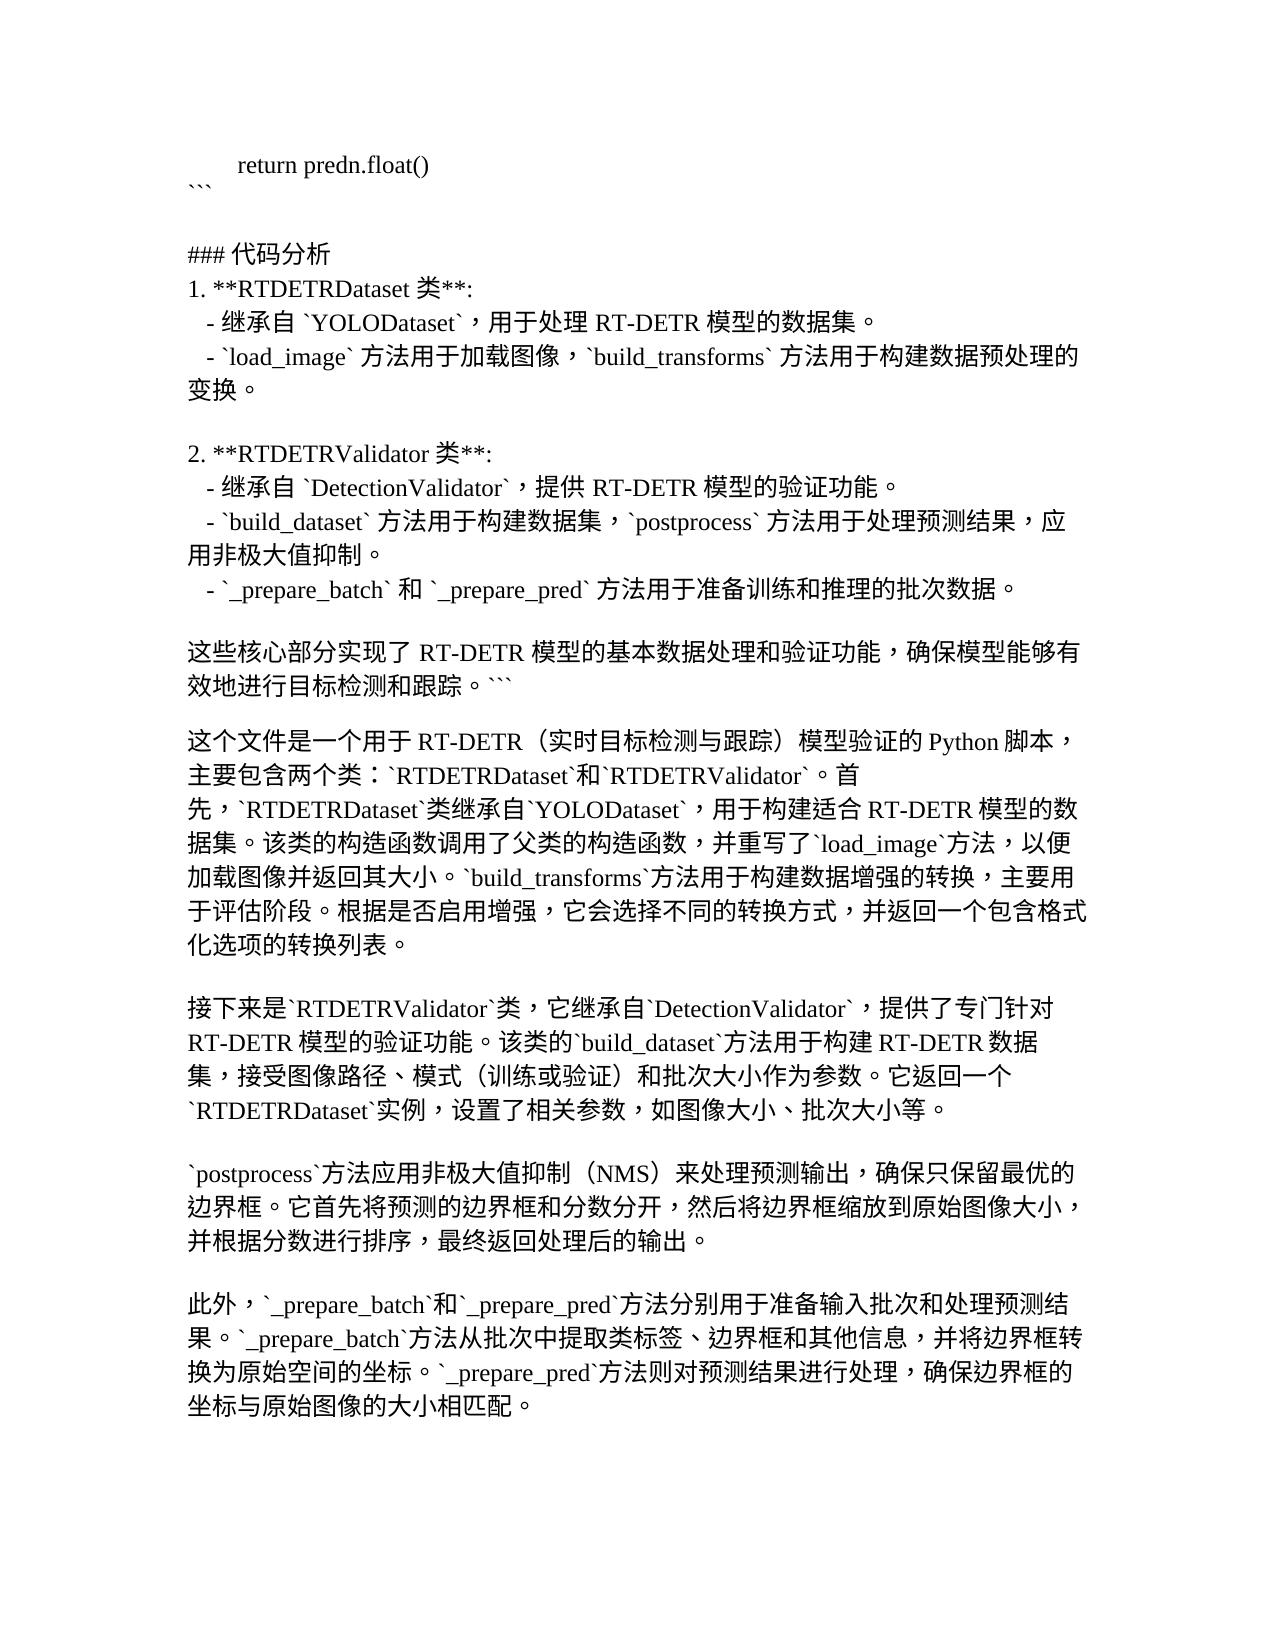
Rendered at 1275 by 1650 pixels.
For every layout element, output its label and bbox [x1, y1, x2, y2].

text [187, 723, 1087, 1451]
text [187, 150, 1087, 702]
